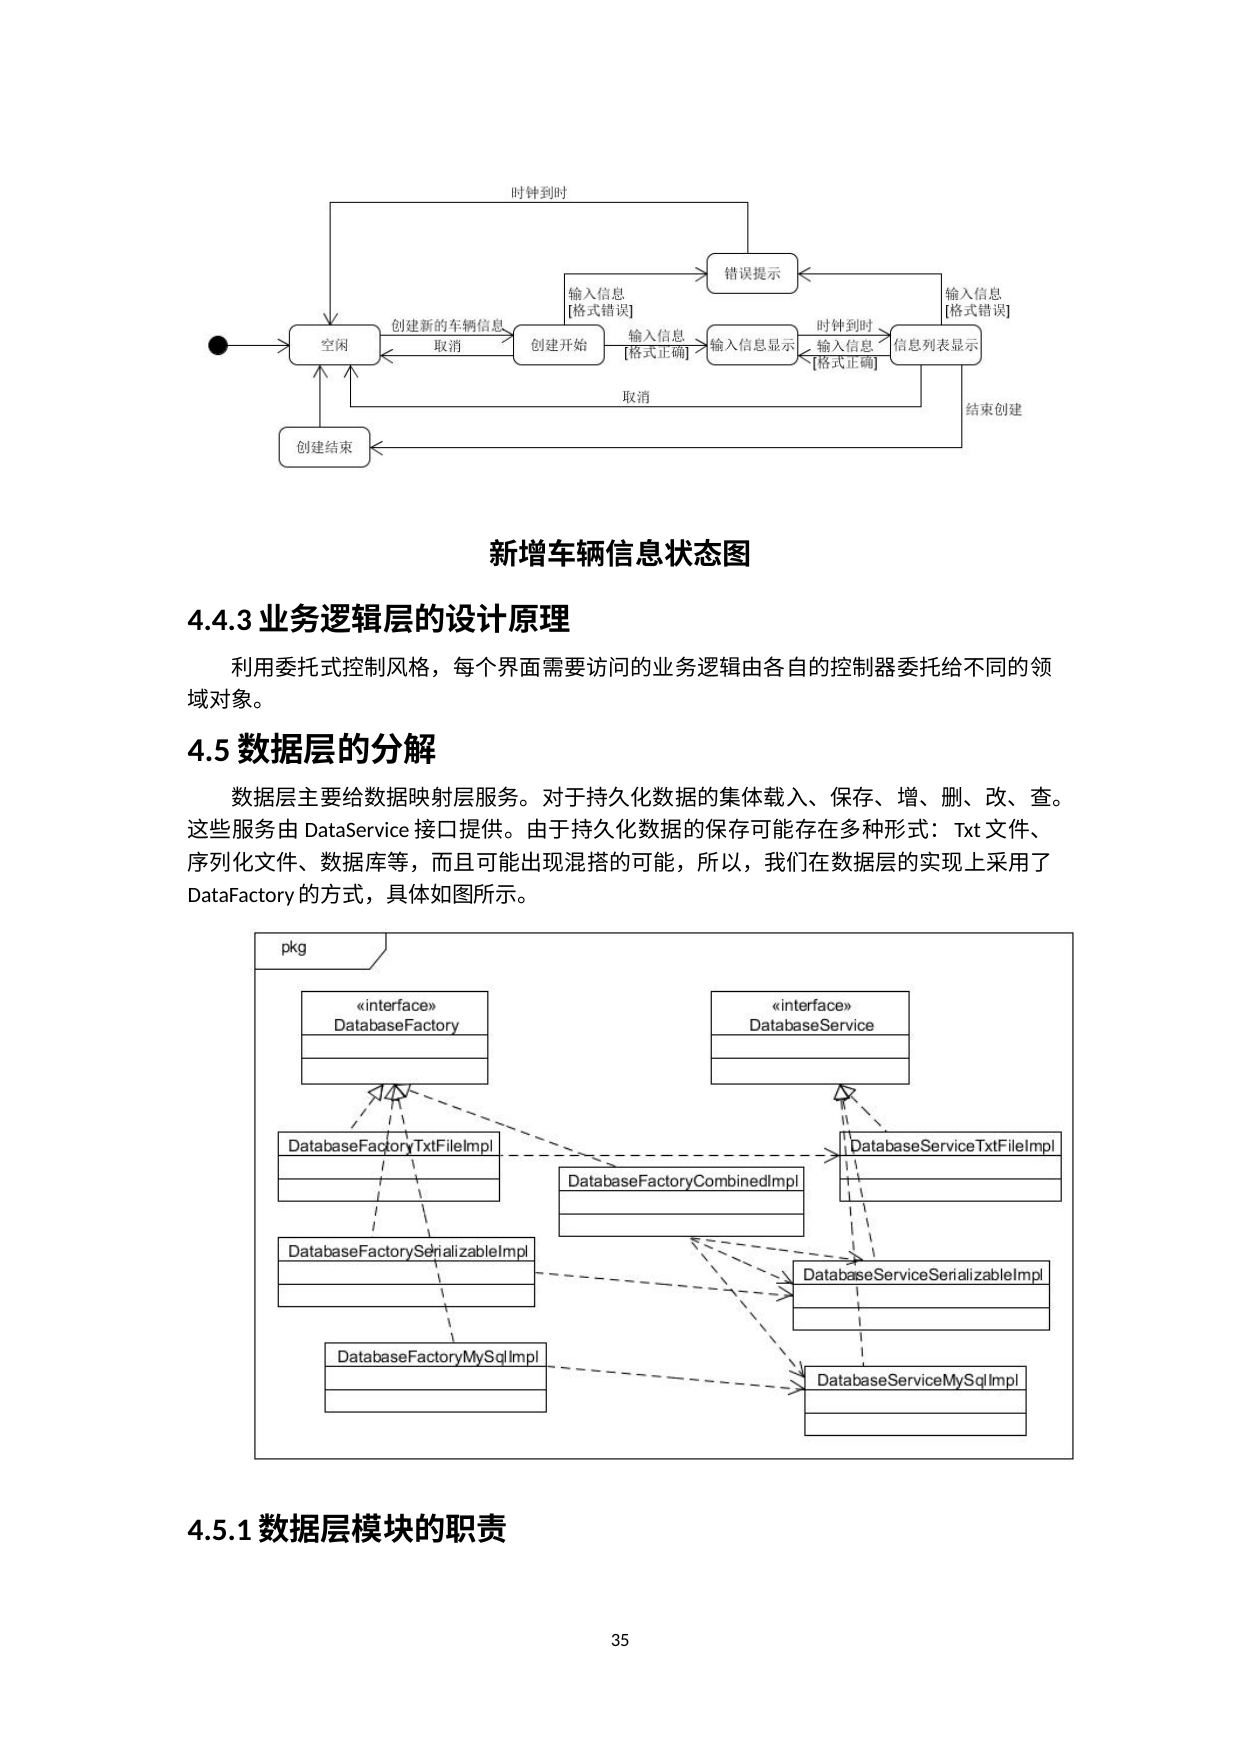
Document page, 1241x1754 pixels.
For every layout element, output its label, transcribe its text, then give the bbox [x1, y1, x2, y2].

text 4.5数据层的分解 [187, 714, 1053, 779]
text 新增车辆信息状态图 [187, 519, 1053, 584]
text 数据层主要给数据映射层服务。对于持久化数据的集体载入、保存、增、删、改、查。这些服务由DataService接口提供。由于持久化数据的保存可能存在多种形式：Txt文件、序列化文件、数据库等，而且可能出现混搭的可能，所以，我们在数据层的实现上采用了DataFactory的方式，具体如图所示。 [187, 779, 1053, 909]
text 4.5.1数据层模块的职责 [187, 1494, 1053, 1559]
text 利用委托式控制风格，每个界面需要访问的业务逻辑由各自的控制器委托给不同的领域对象。 [187, 649, 1053, 714]
picture [231, 909, 1097, 1483]
picture [187, 162, 1053, 488]
text 4.4.3业务逻辑层的设计原理 [187, 584, 1053, 649]
